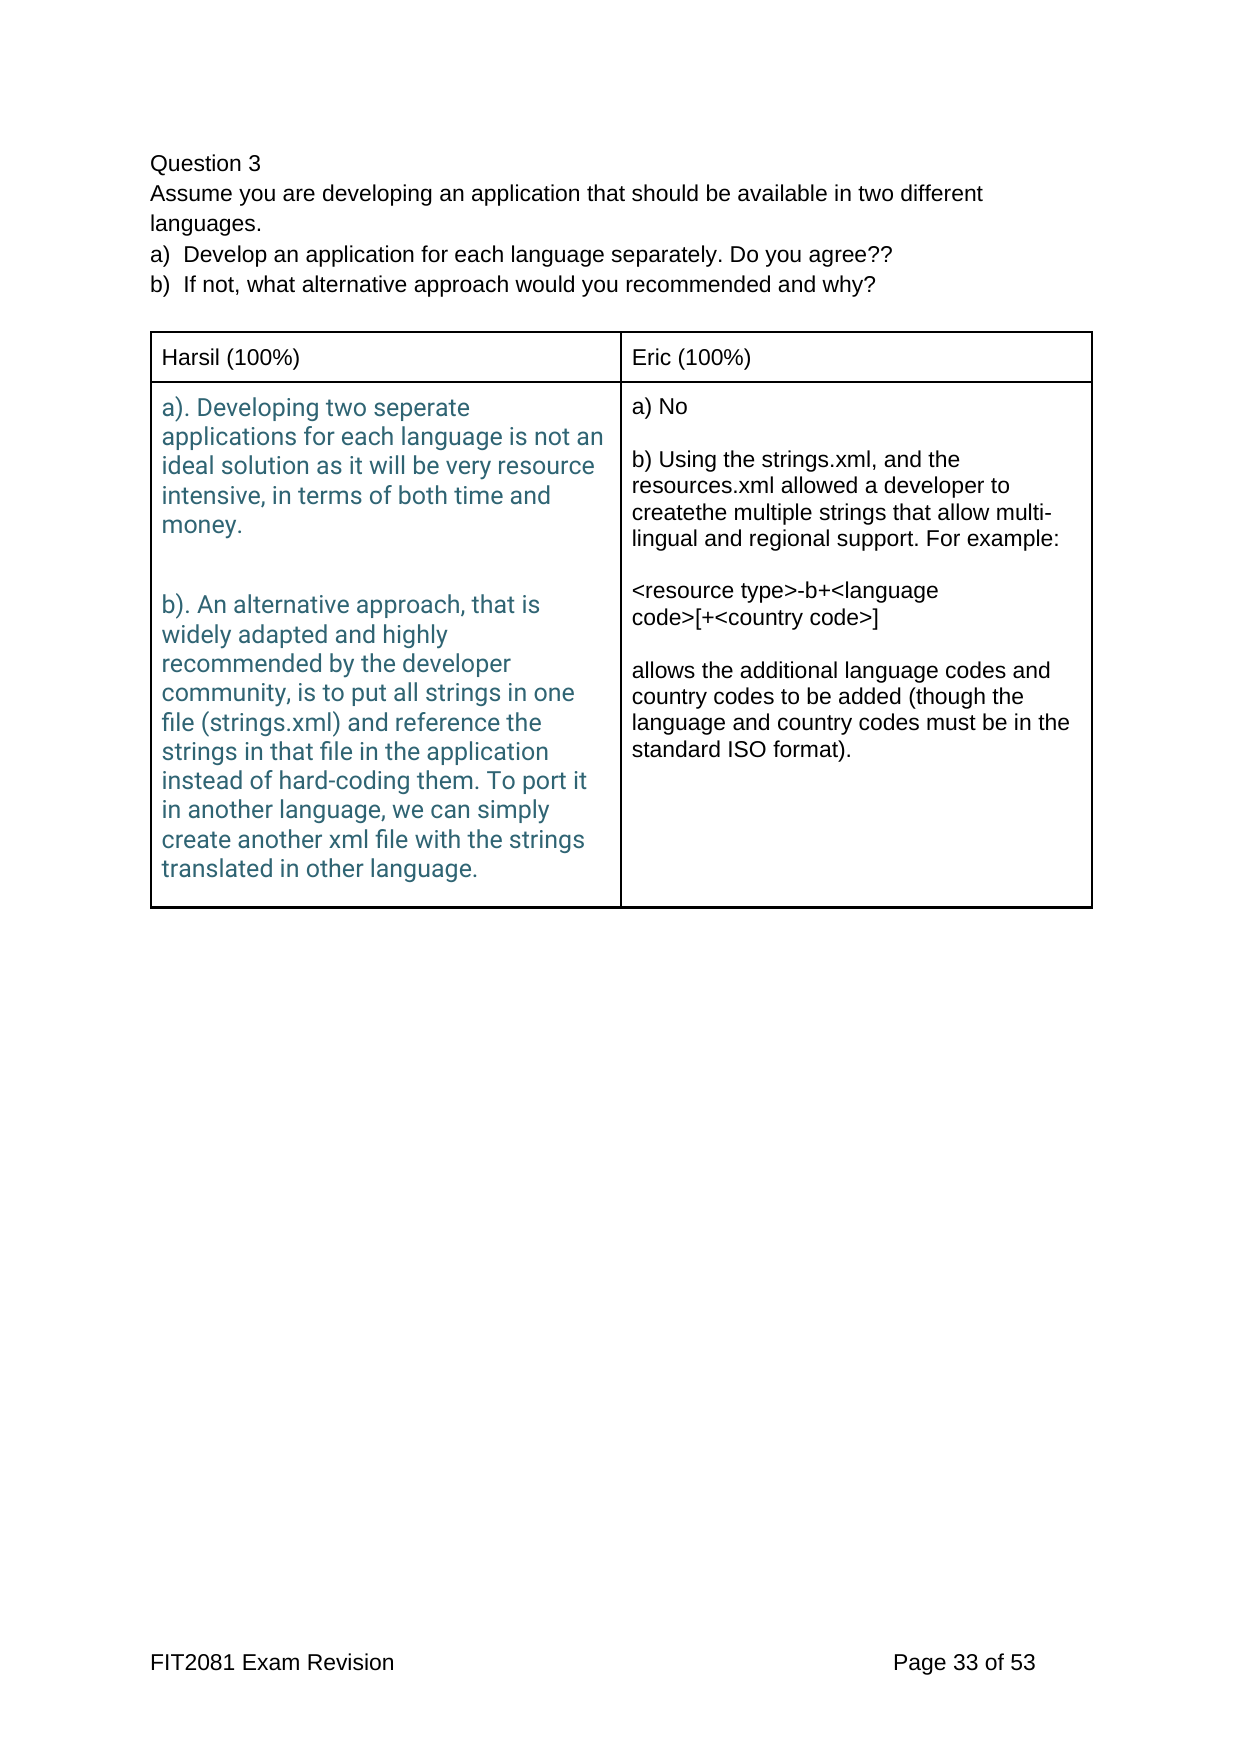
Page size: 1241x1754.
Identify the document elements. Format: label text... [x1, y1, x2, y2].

table_cell a) No b) Using the strings.xml, and the resources.xml allowed a developer to createthe multiple strings that allow multi-lingual and regional support. For example: <resource type>-b+<language code>[+<country code>] allows the additional language codes and country codes to be added (though the language and country codes must be in the standard ISO format). [622, 383, 1091, 906]
table_header Eric (100%) [622, 333, 1091, 381]
text Question 3 [150, 150, 1090, 176]
table_cell a). Developing two seperate applications for each language is not an ideal solution as it will be very resource intensive, in terms of both time and money. b). An alternative approach, that is widely adapted and highly recommended by the developer community, is to put all strings in one file (strings.xml) and reference the strings in that file in the application instead of hard-coding them. To port it in another language, we can simply create another xml file with the strings translated in other language. [152, 383, 620, 906]
text b) If not, what alternative approach would you recommended and why? [150, 271, 1090, 297]
text Assume you are developing an application that should be available in two different languages. [150, 180, 1090, 237]
text a) Develop an application for each language separately. Do you agree?? [150, 241, 1090, 267]
table_header Harsil (100%) [152, 333, 620, 381]
